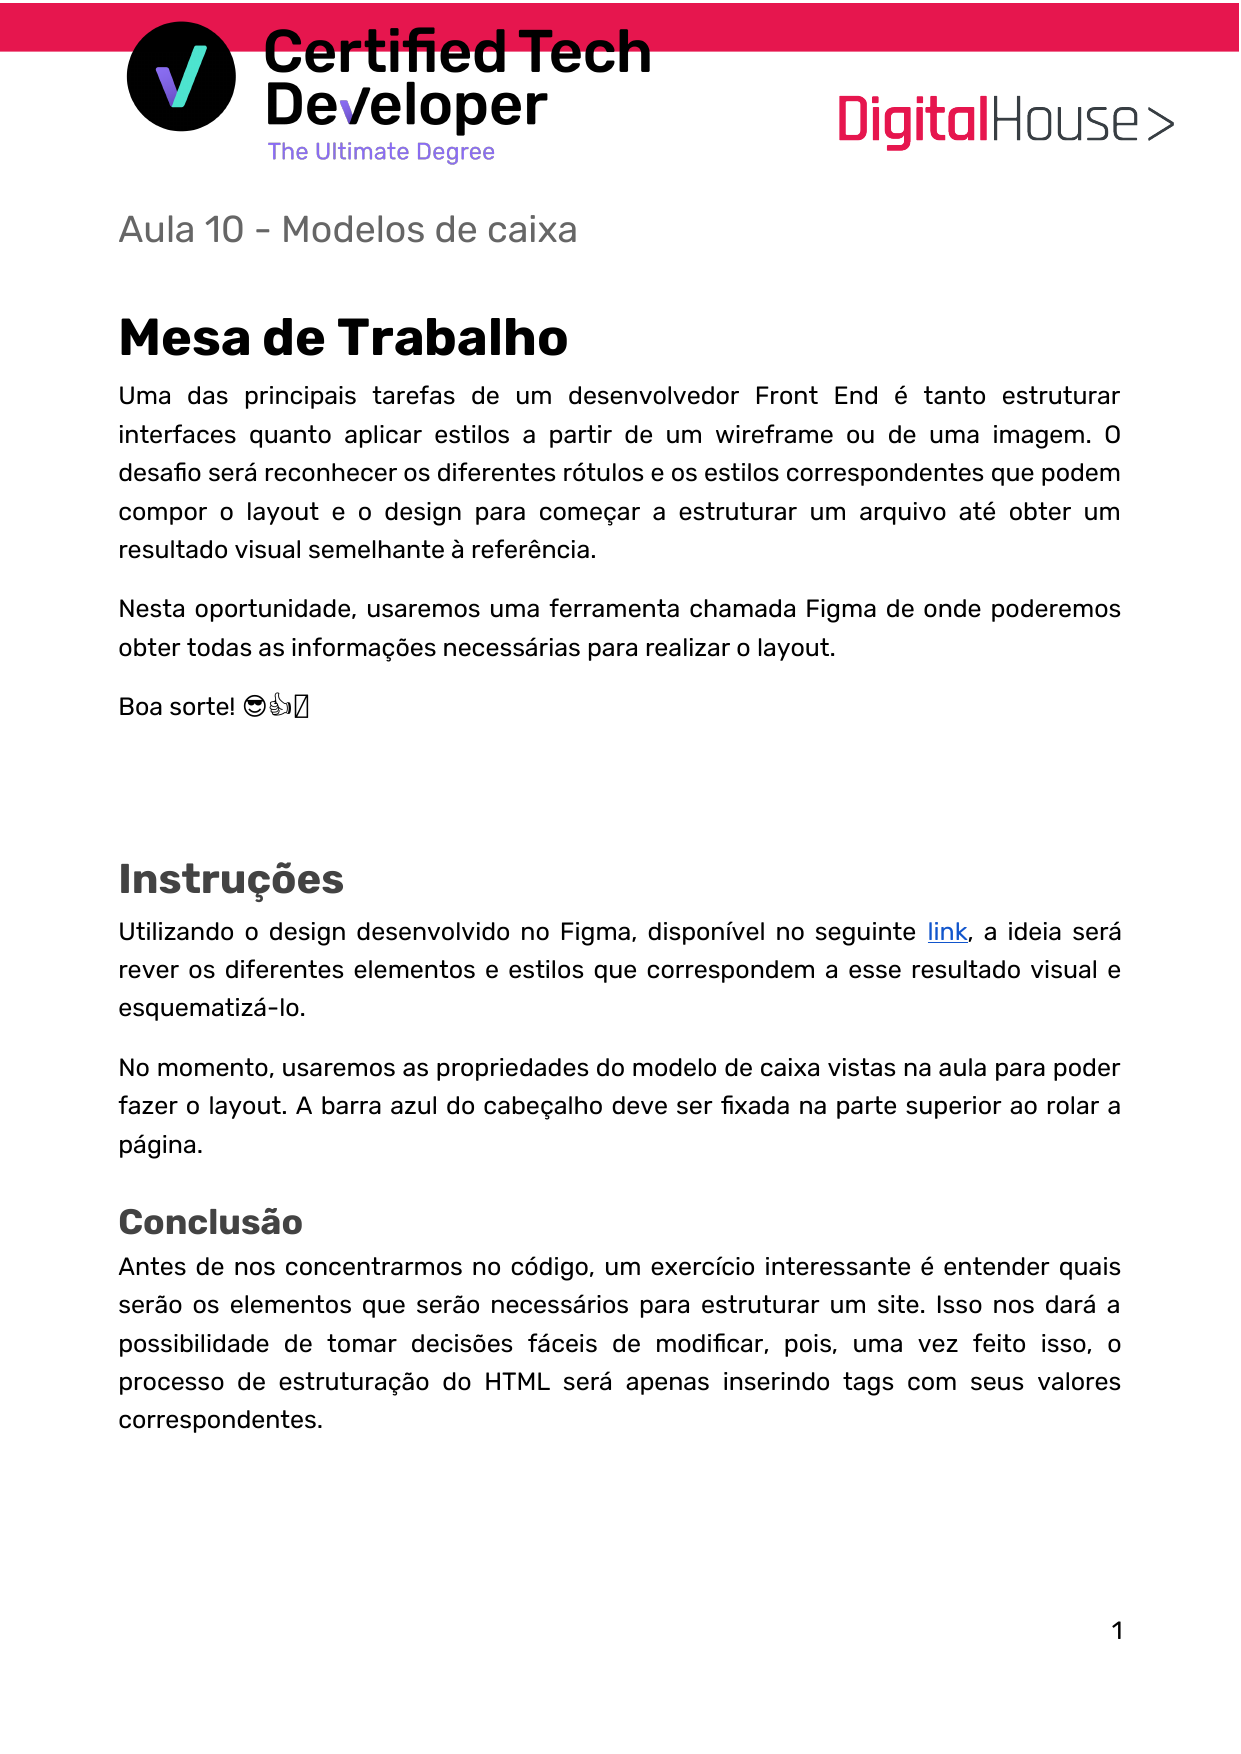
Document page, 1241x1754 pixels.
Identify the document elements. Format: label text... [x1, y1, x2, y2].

text Uma das principais tarefas de um desenvolvedor Front End é tanto estruturar interfaces quanto aplicar estilos a partir de um wireframe ou de uma imagem. O desafio será reconhecer os diferentes rótulos e os estilos correspondentes que podem compor o layout e o design para começar a estruturar um arquivo até obter um resultado visual semelhante à referência. [118, 381, 1122, 564]
text Nesta oportunidade, usaremos uma ferramenta chamada Figma de onde poderemos obter todas as informações necessárias para realizar o layout. [118, 594, 1122, 662]
text No momento, usaremos as propriedades do modelo de caixa vistas na aula para poder fazer o layout. A barra azul do cabeçalho deve ser fixada na parte superior ao rolar a página. [118, 1053, 1122, 1159]
subtitle Aula 10 - Modelos de caixa [118, 207, 1123, 252]
text Boa sorte! 😎👍✨ [118, 692, 1122, 722]
picture [0, 0, 1239, 179]
text Antes de nos concentrarmos no código, um exercício interessante é entender quais serão os elementos que serão necessários para estruturar um site. Isso nos dará a possibilidade de tomar decisões fáceis de modificar, pois, uma vez feito isso, o processo de estruturação do HTML será apenas inserindo tags com seus valores correspondentes. [118, 1252, 1122, 1435]
text Utilizando o design desenvolvido no Figma, disponível no seguinte link, a ideia será rever os diferentes elementos e estilos que correspondem a esse resultado visual e esquematizá-lo. [118, 917, 1122, 1023]
subtitle Conclusão [118, 1201, 1122, 1243]
subtitle Mesa de Trabalho [118, 307, 1122, 369]
subtitle Instruções [118, 855, 1122, 904]
